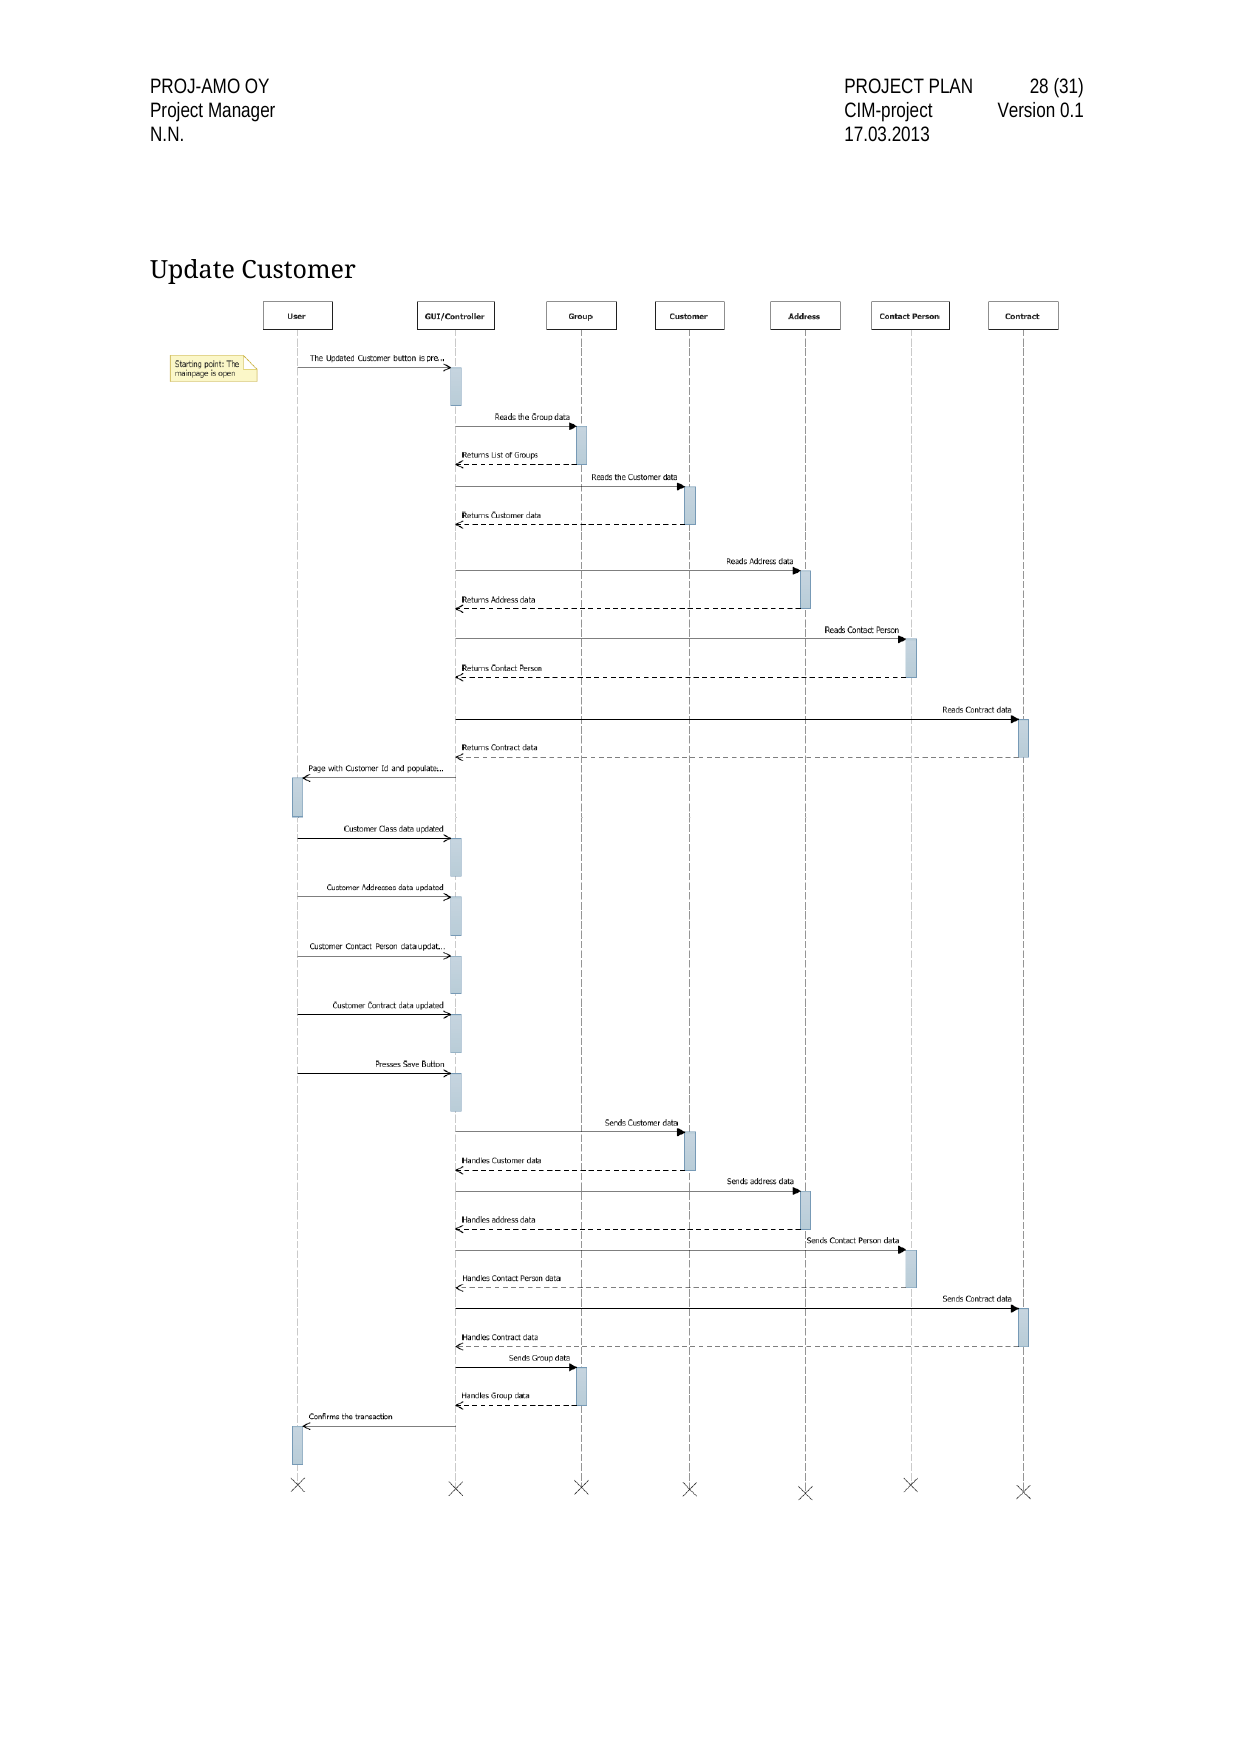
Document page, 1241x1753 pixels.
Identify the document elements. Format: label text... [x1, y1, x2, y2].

picture [150, 285, 1090, 1562]
text Update Customer [150, 252, 1090, 285]
